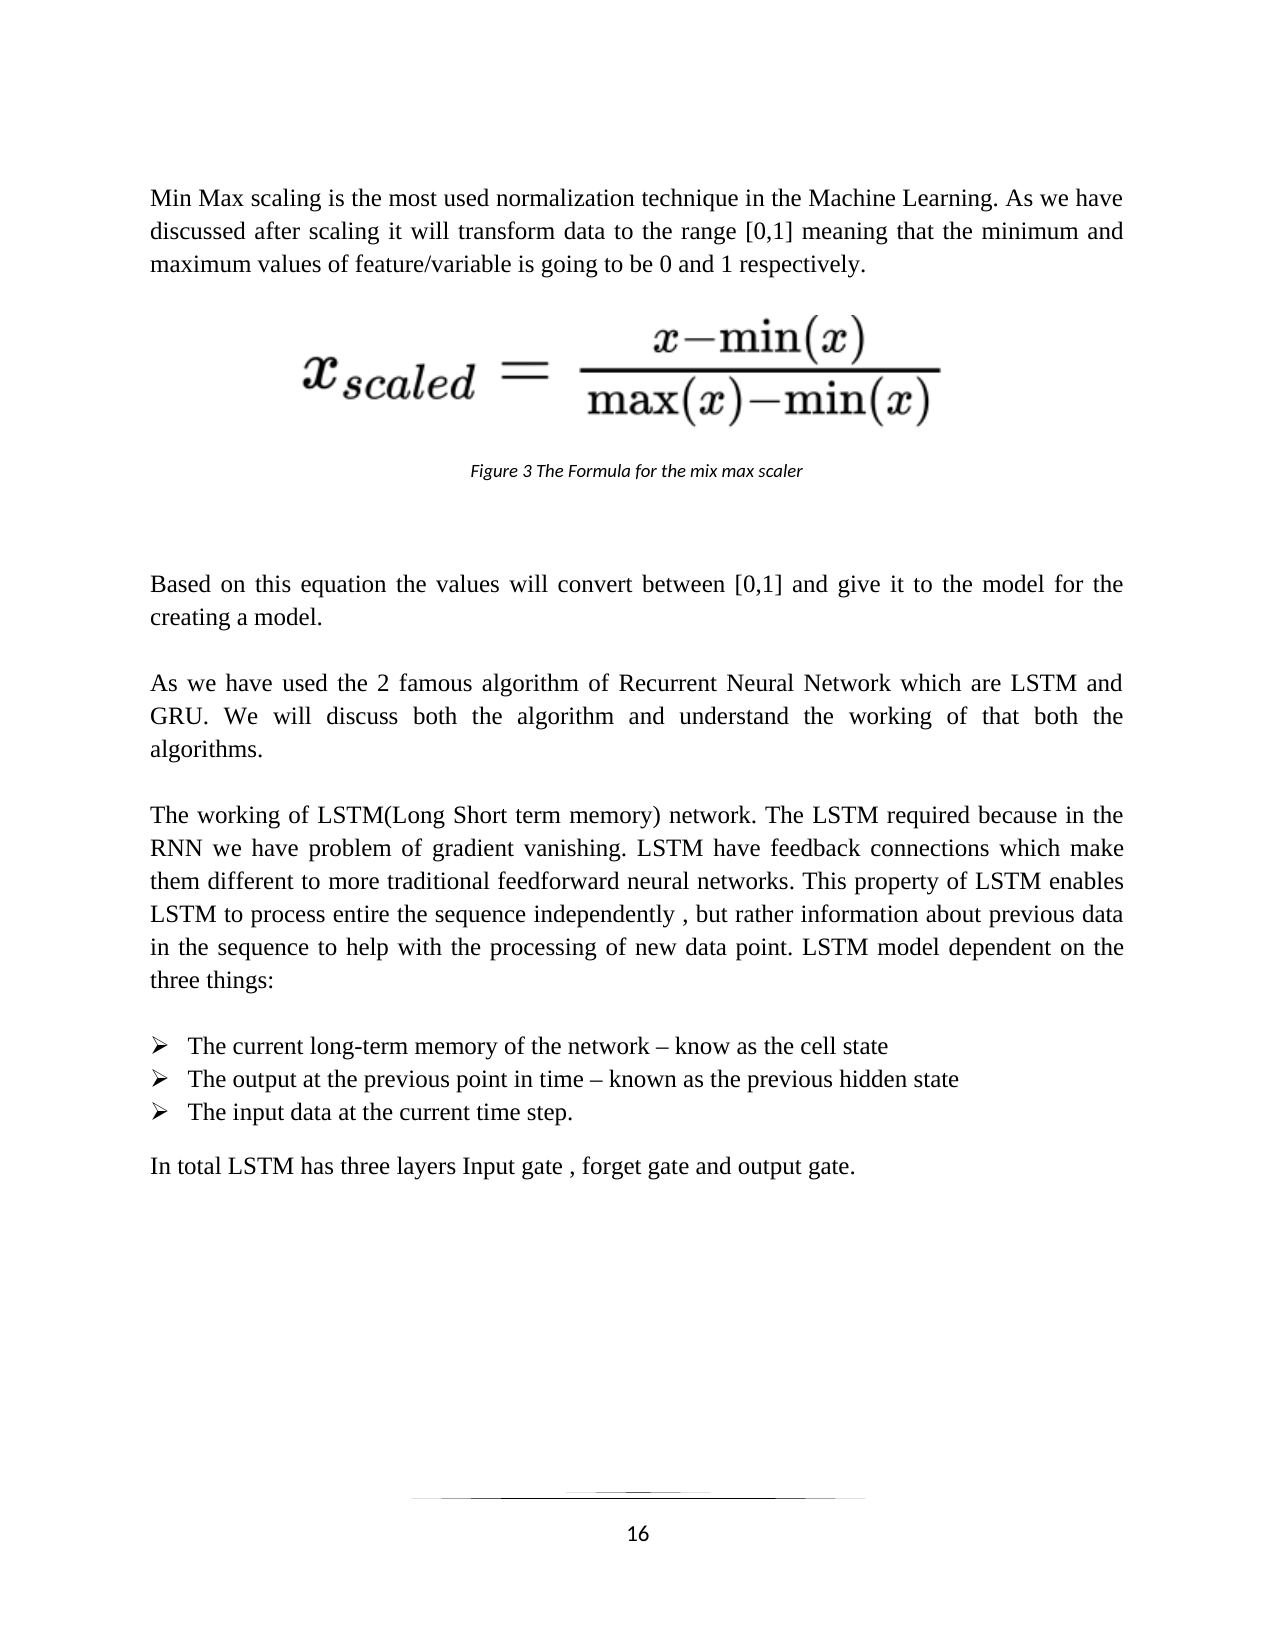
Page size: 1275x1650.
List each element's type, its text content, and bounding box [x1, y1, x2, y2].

list Based on this equation the values will convert between [0,1] and give it to the model for the creating a model. [150, 569, 1125, 630]
text Figure 3 The Formula for the mix max scaler [150, 459, 1125, 482]
list The current long-term memory of the network – know as the cell state [150, 1031, 1125, 1060]
list The input data at the current time step. [150, 1097, 1125, 1126]
list Min Max scaling is the most used normalization technique in the Machine Learning. As we have discussed after scaling it will transform data to the range [0,1] meaning that the minimum and maximum values of feature/variable is going to be 0 and 1 respectively. [150, 183, 1125, 278]
list The output at the previous point in time – known as the previous hidden state [150, 1064, 1125, 1093]
list As we have used the 2 famous algorithm of Recurrent Neural Network which are LSTM and GRU. We will discuss both the algorithm and understand the working of that both the algorithms. [150, 668, 1125, 762]
picture [301, 315, 974, 434]
list The working of LSTM(Long Short term memory) network. The LSTM required because in the RNN we have problem of gradient vanishing. LSTM have feedback connections which make them different to more traditional feedforward neural networks. This property of LSTM enables LSTM to process entire the sequence independently , but rather information about previous data in the sequence to help with the processing of new data point. LSTM model dependent on the three things: [150, 800, 1125, 994]
text In total LSTM has three layers Input gate , forget gate and output gate. [150, 1151, 1125, 1179]
